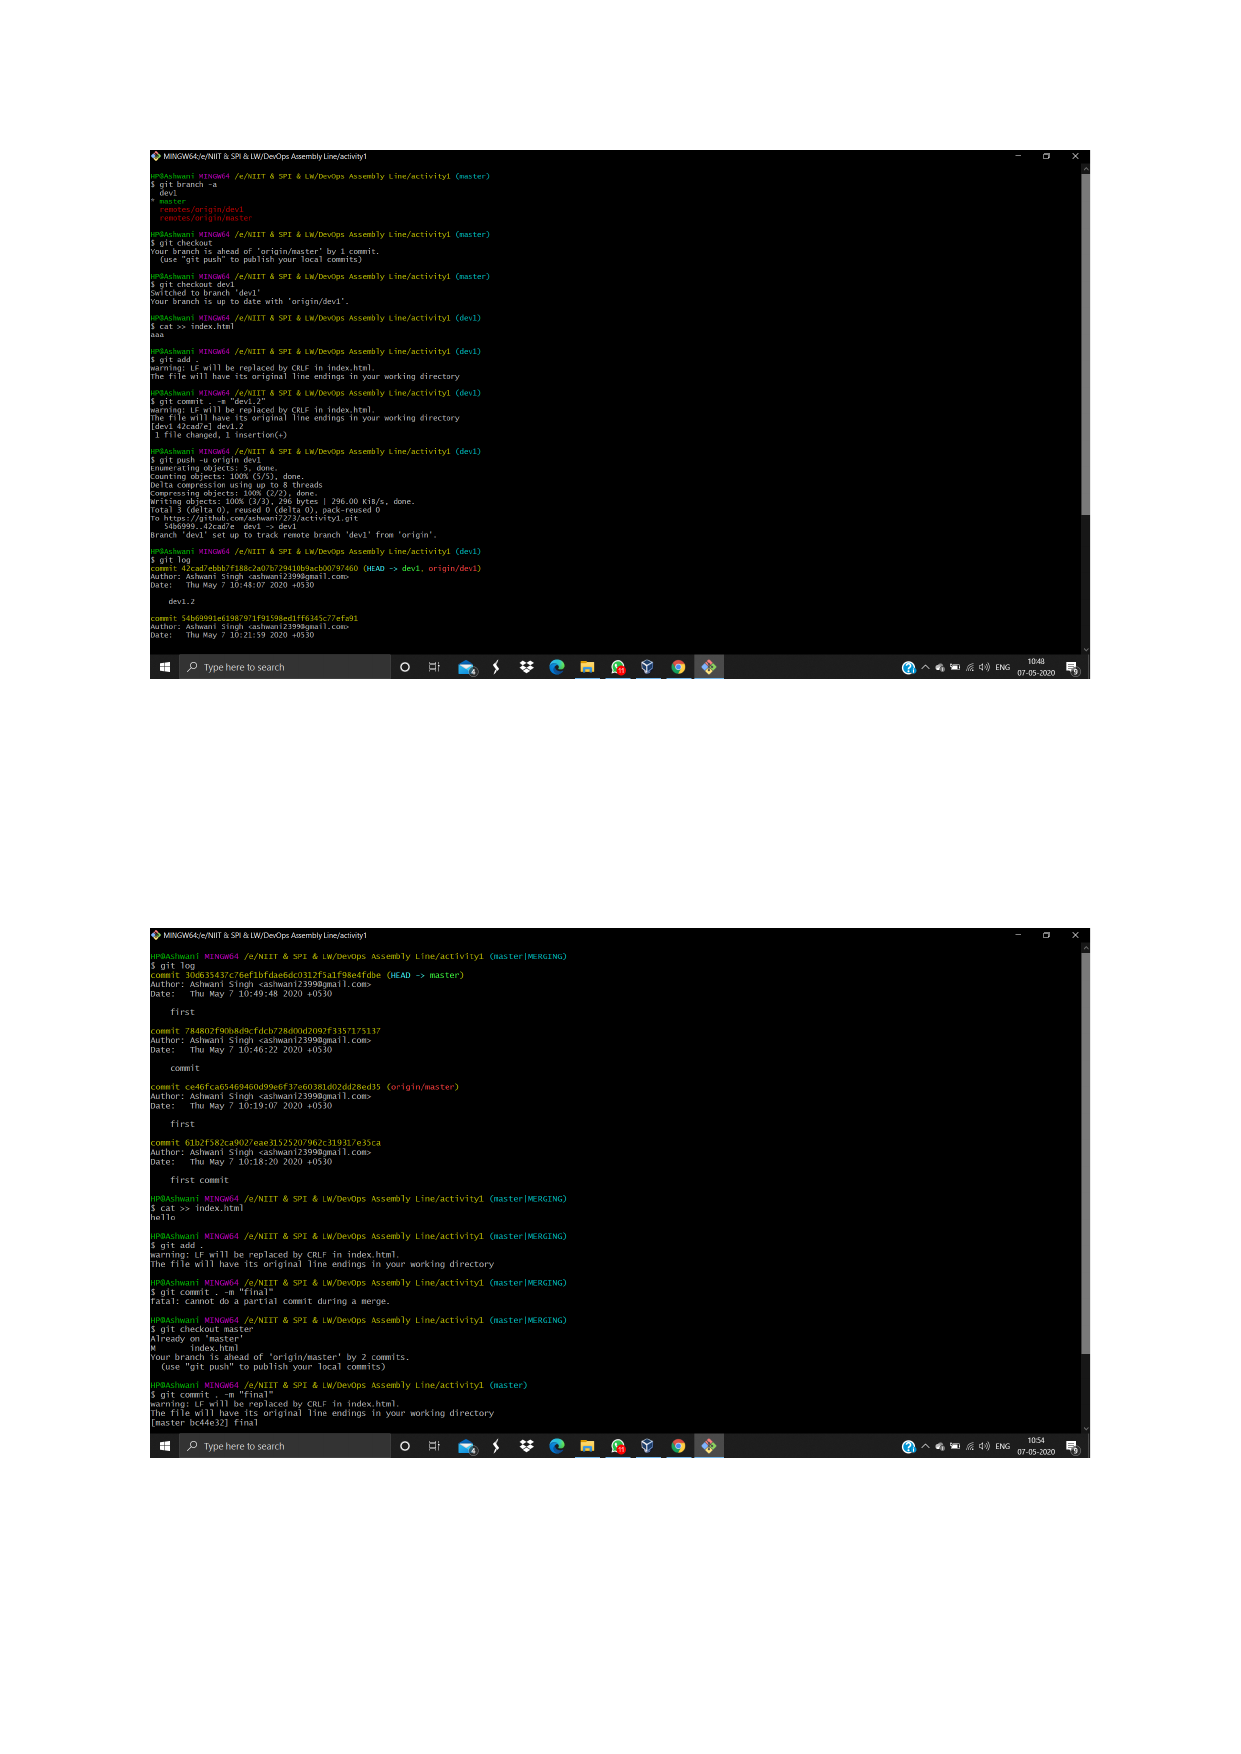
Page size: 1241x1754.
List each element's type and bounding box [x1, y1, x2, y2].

picture [150, 150, 1091, 679]
picture [150, 928, 1091, 1458]
